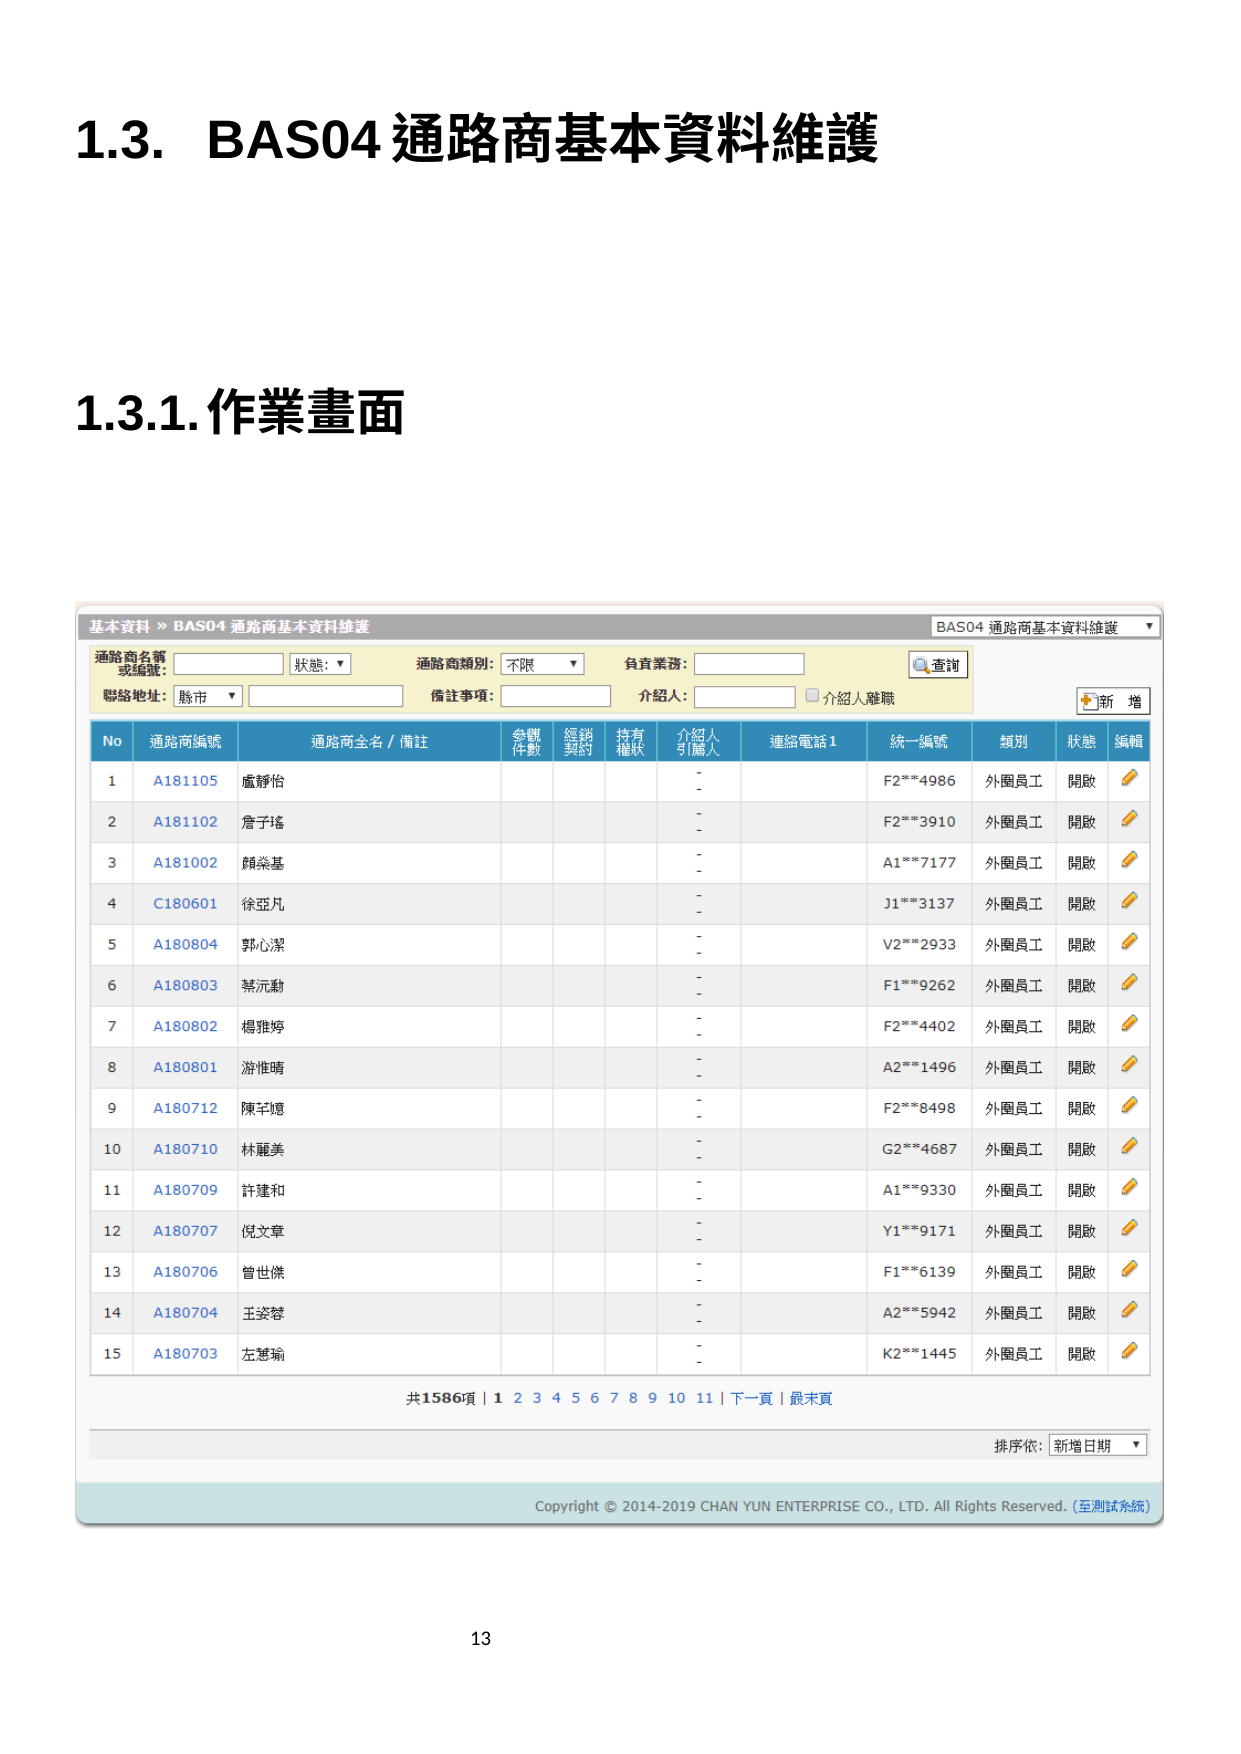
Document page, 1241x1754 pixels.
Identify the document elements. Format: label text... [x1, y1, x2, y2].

subtitle 作業畫面 [75, 359, 1165, 457]
picture [75, 601, 1164, 1530]
subtitle BAS04通路商基本資料維護 [75, 86, 1165, 184]
